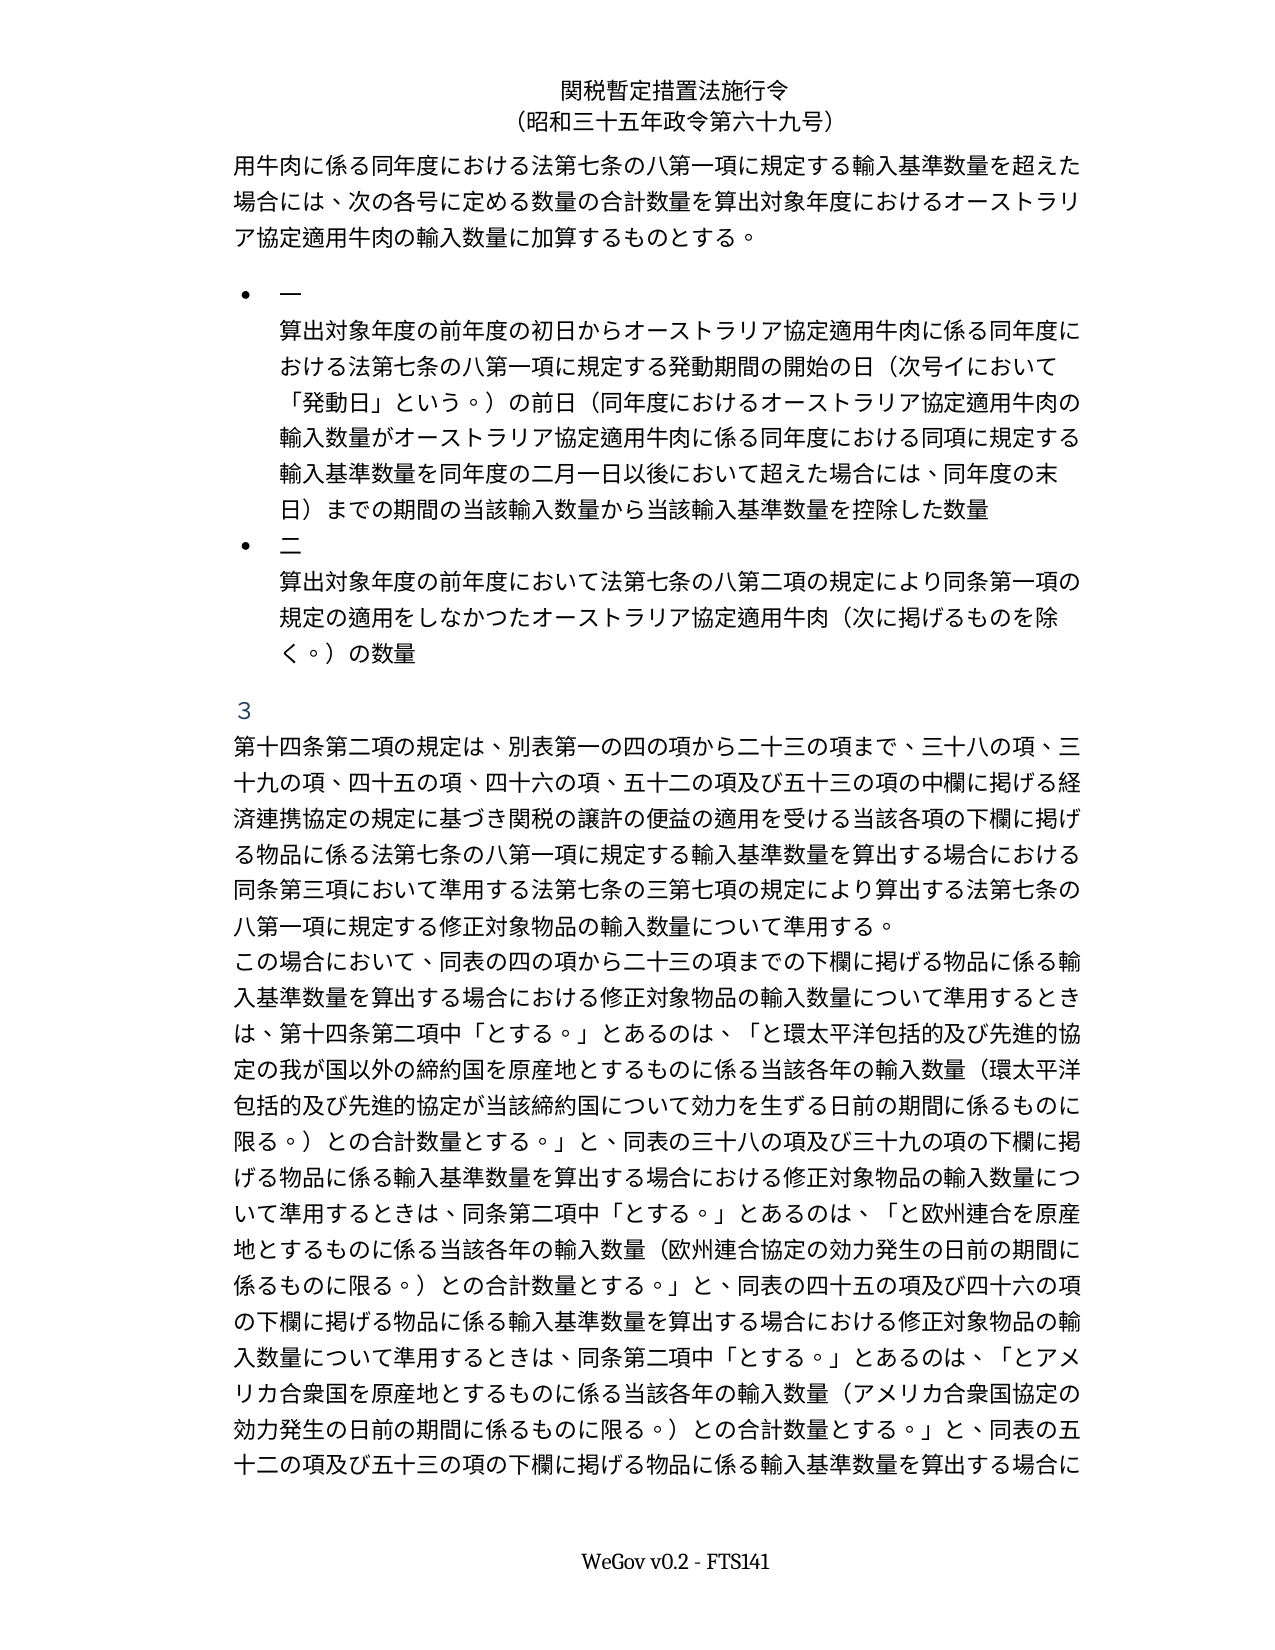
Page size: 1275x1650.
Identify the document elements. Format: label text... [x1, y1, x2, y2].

subtitle ３ [233, 695, 1087, 726]
list 二 算出対象年度の前年度において法第七条の八第二項の規定により同条第一項の規定の適用をしなかつたオーストラリア協定適用牛肉（次に掲げるものを除く。）の数量 [242, 530, 1087, 669]
list 一 算出対象年度の前年度の初日からオーストラリア協定適用牛肉に係る同年度における法第七条の八第一項に規定する発動期間の開始の日（次号イにおいて「発動日」という。）の前日（同年度におけるオーストラリア協定適用牛肉の輸入数量がオーストラリア協定適用牛肉に係る同年度における同項に規定する輸入基準数量を同年度の二月一日以後において超えた場合には、同年度の末日）までの期間の当該輸入数量から当該輸入基準数量を控除した数量 [242, 279, 1087, 526]
